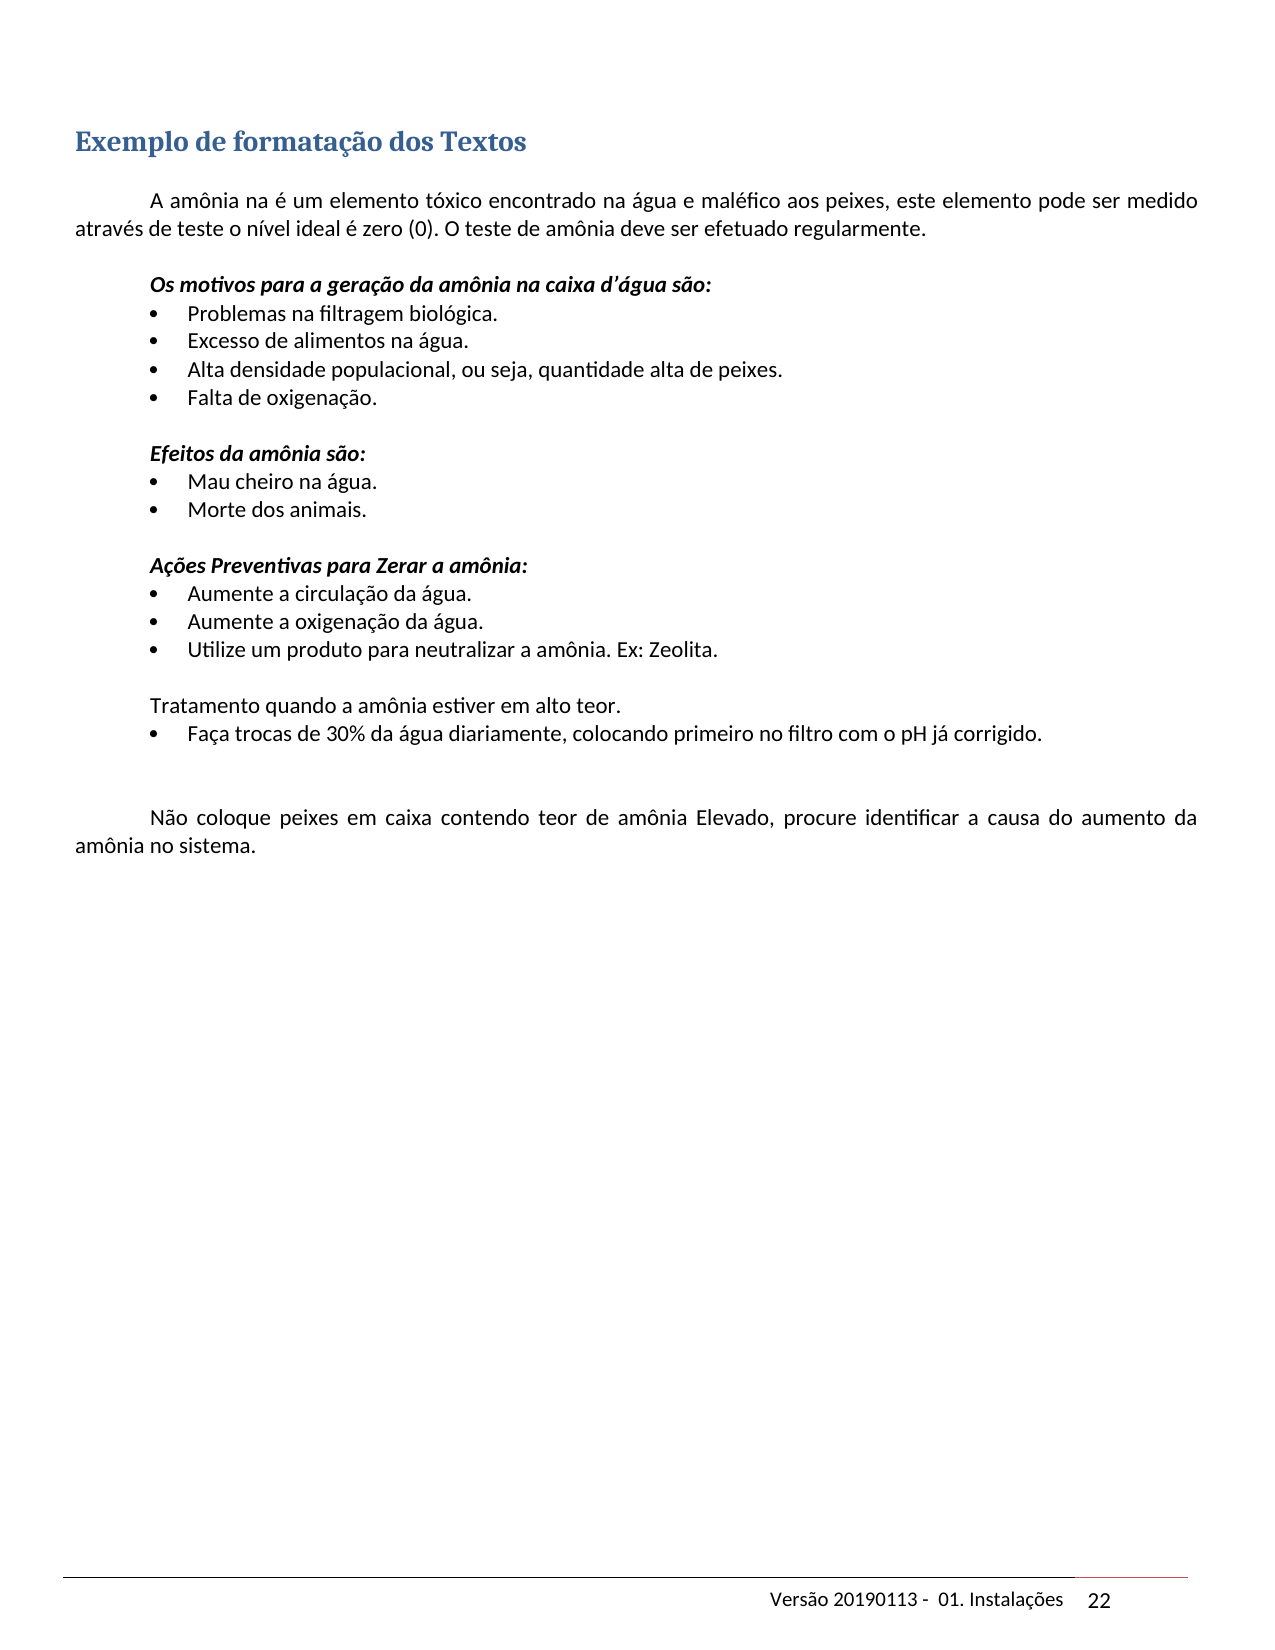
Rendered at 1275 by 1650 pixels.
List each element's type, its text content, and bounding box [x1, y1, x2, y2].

list Morte dos animais. [150, 495, 1200, 523]
subtitle Exemplo de formatação dos Textos [75, 125, 1200, 158]
text A amônia na é um elemento tóxico encontrado na água e maléfico aos peixes, este elemento pode ser medido através de teste o nível ideal é zero (0). O teste de amônia deve ser efetuado regularmente. [75, 187, 1200, 243]
list Mau cheiro na água. [150, 467, 1200, 495]
list Aumente a circulação da água. [150, 579, 1200, 607]
list Alta densidade populacional, ou seja, quantidade alta de peixes. [150, 355, 1200, 383]
text Ações Preventivas para Zerar a amônia: [75, 551, 1200, 579]
list Excesso de alimentos na água. [150, 327, 1200, 355]
list Aumente a oxigenação da água. [150, 607, 1200, 635]
list Falta de oxigenação. [150, 383, 1200, 411]
list Faça trocas de 30% da água diariamente, colocando primeiro no filtro com o pH já corrigido. [150, 719, 1200, 747]
list Utilize um produto para neutralizar a amônia. Ex: Zeolita. [150, 635, 1200, 663]
text Não coloque peixes em caixa contendo teor de amônia Elevado, procure identificar a causa do aumento da amônia no sistema. [75, 803, 1200, 859]
text Os motivos para a geração da amônia na caixa d’água são: [75, 271, 1200, 299]
list Problemas na filtragem biológica. [150, 299, 1200, 327]
text Efeitos da amônia são: [75, 439, 1200, 467]
text Tratamento quando a amônia estiver em alto teor. [75, 691, 1200, 719]
